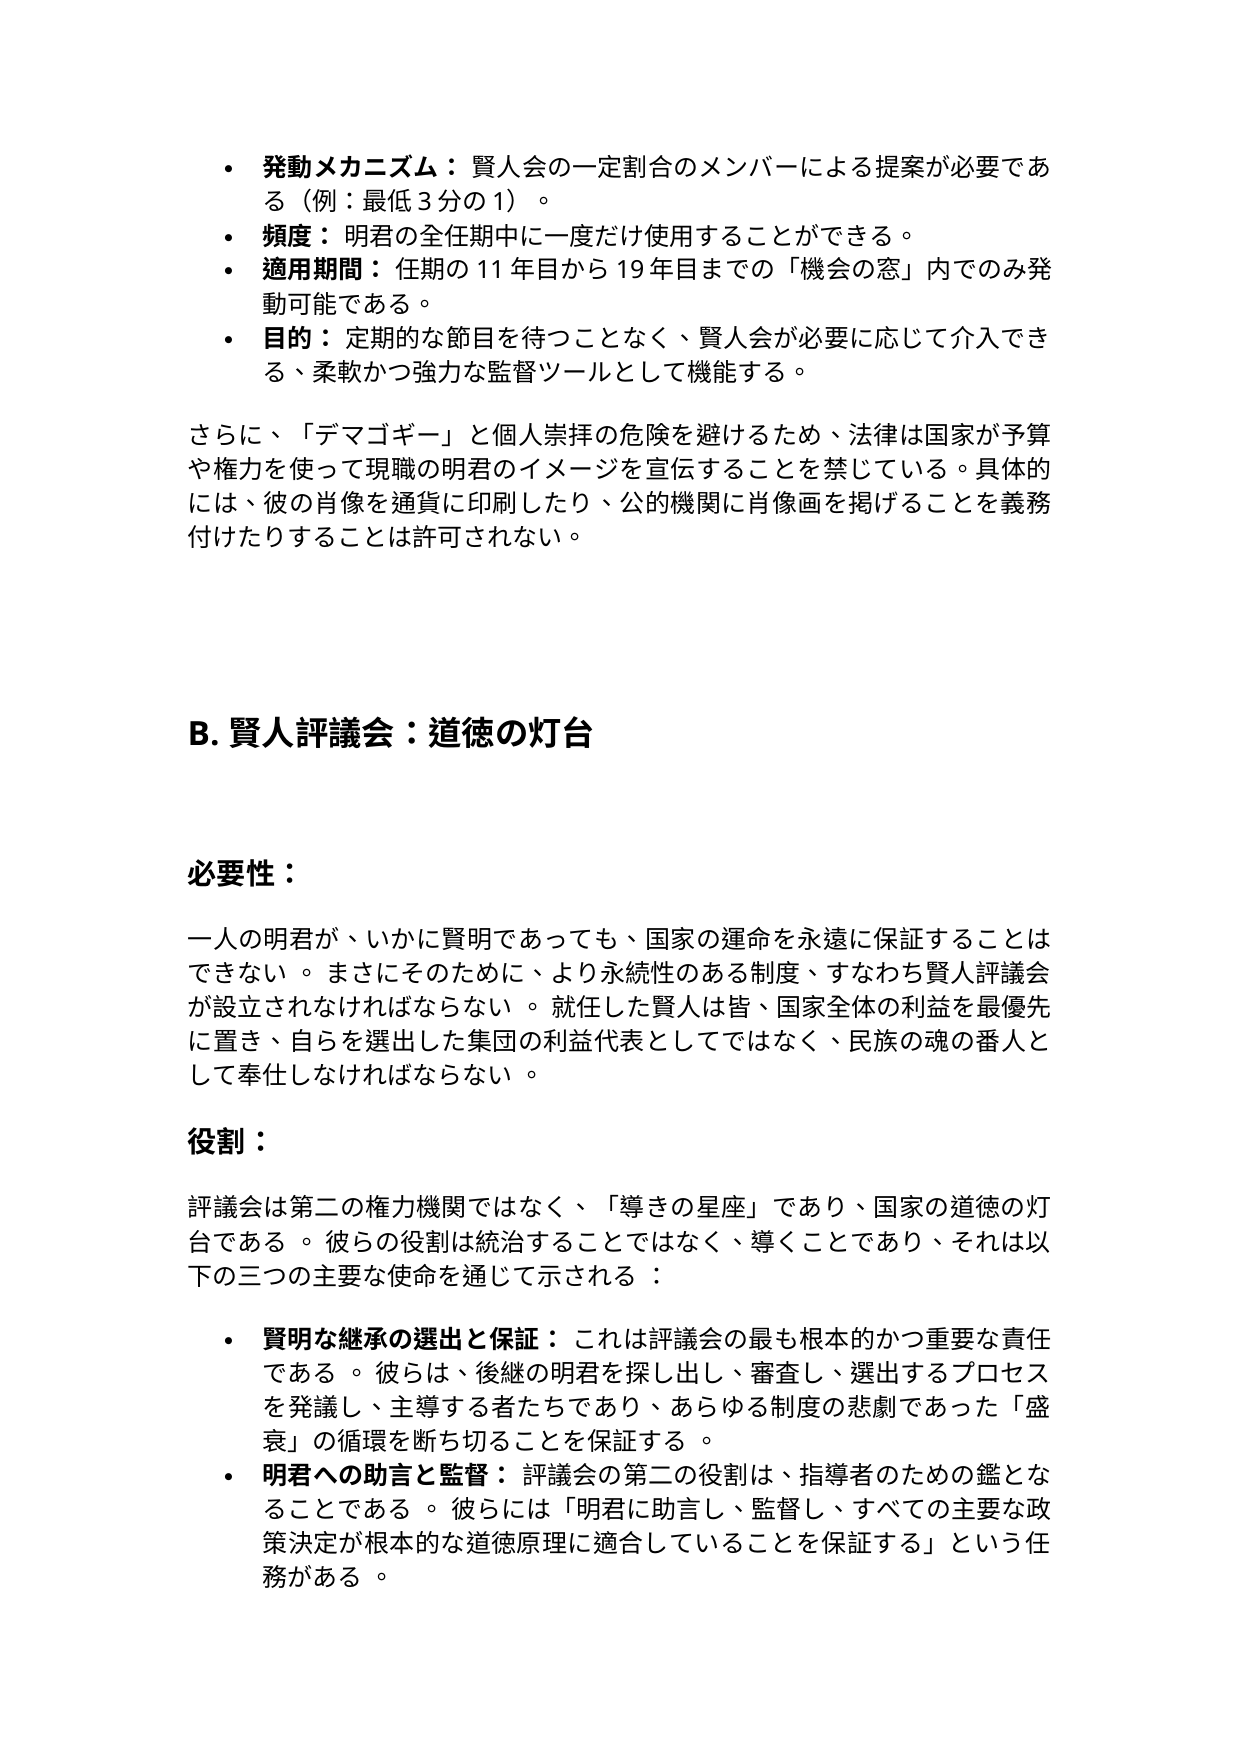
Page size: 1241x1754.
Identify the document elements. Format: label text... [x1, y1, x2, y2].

list 賢明な継承の選出と保証： これは評議会の最も根本的かつ重要な責任である 。 彼らは、後継の明君を探し出し、審査し、選出するプロセスを発議し、主導する者たちであり、あらゆる制度の悲劇であった「盛衰」の循環を断ち切ることを保証する 。 [225, 1321, 1053, 1458]
list 頻度： 明君の全任期中に一度だけ使用することができる。 [225, 218, 1053, 252]
text 評議会は第二の権力機関ではなく、「導きの星座」であり、国家の道徳の灯台である 。 彼らの役割は統治することではなく、導くことであり、それは以下の三つの主要な使命を通じて示される ： [187, 1190, 1053, 1292]
list 発動メカニズム： 賢人会の一定割合のメンバーによる提案が必要である（例：最低3分の1）。 [225, 150, 1053, 218]
list 明君への助言と監督： 評議会の第二の役割は、指導者のための鑑となることである 。 彼らには「明君に助言し、監督し、すべての主要な政策決定が根本的な道徳原理に適合していることを保証する」という任務がある 。 [225, 1458, 1053, 1594]
text 必要性： [187, 853, 1053, 893]
text 役割： [187, 1121, 1053, 1161]
text 一人の明君が、いかに賢明であっても、国家の運命を永遠に保証することはできない 。 まさにそのために、より永続性のある制度、すなわち賢人評議会が設立されなければならない 。 就任した賢人は皆、国家全体の利益を最優先に置き、自らを選出した集団の利益代表としてではなく、民族の魂の番人として奉仕しなければならない 。 [187, 922, 1053, 1092]
list 適用期間： 任期の11年目から19年目までの「機会の窓」内でのみ発動可能である。 [225, 252, 1053, 320]
text さらに、「デマゴギー」と個人崇拝の危険を避けるため、法律は国家が予算や権力を使って現職の明君のイメージを宣伝することを禁じている。具体的には、彼の肖像を通貨に印刷したり、公的機関に肖像画を掲げることを義務付けたりすることは許可されない。 [187, 418, 1053, 554]
text B. 賢人評議会：道徳の灯台 [187, 709, 1053, 755]
list 目的： 定期的な節目を待つことなく、賢人会が必要に応じて介入できる、柔軟かつ強力な監督ツールとして機能する。 [225, 320, 1053, 388]
